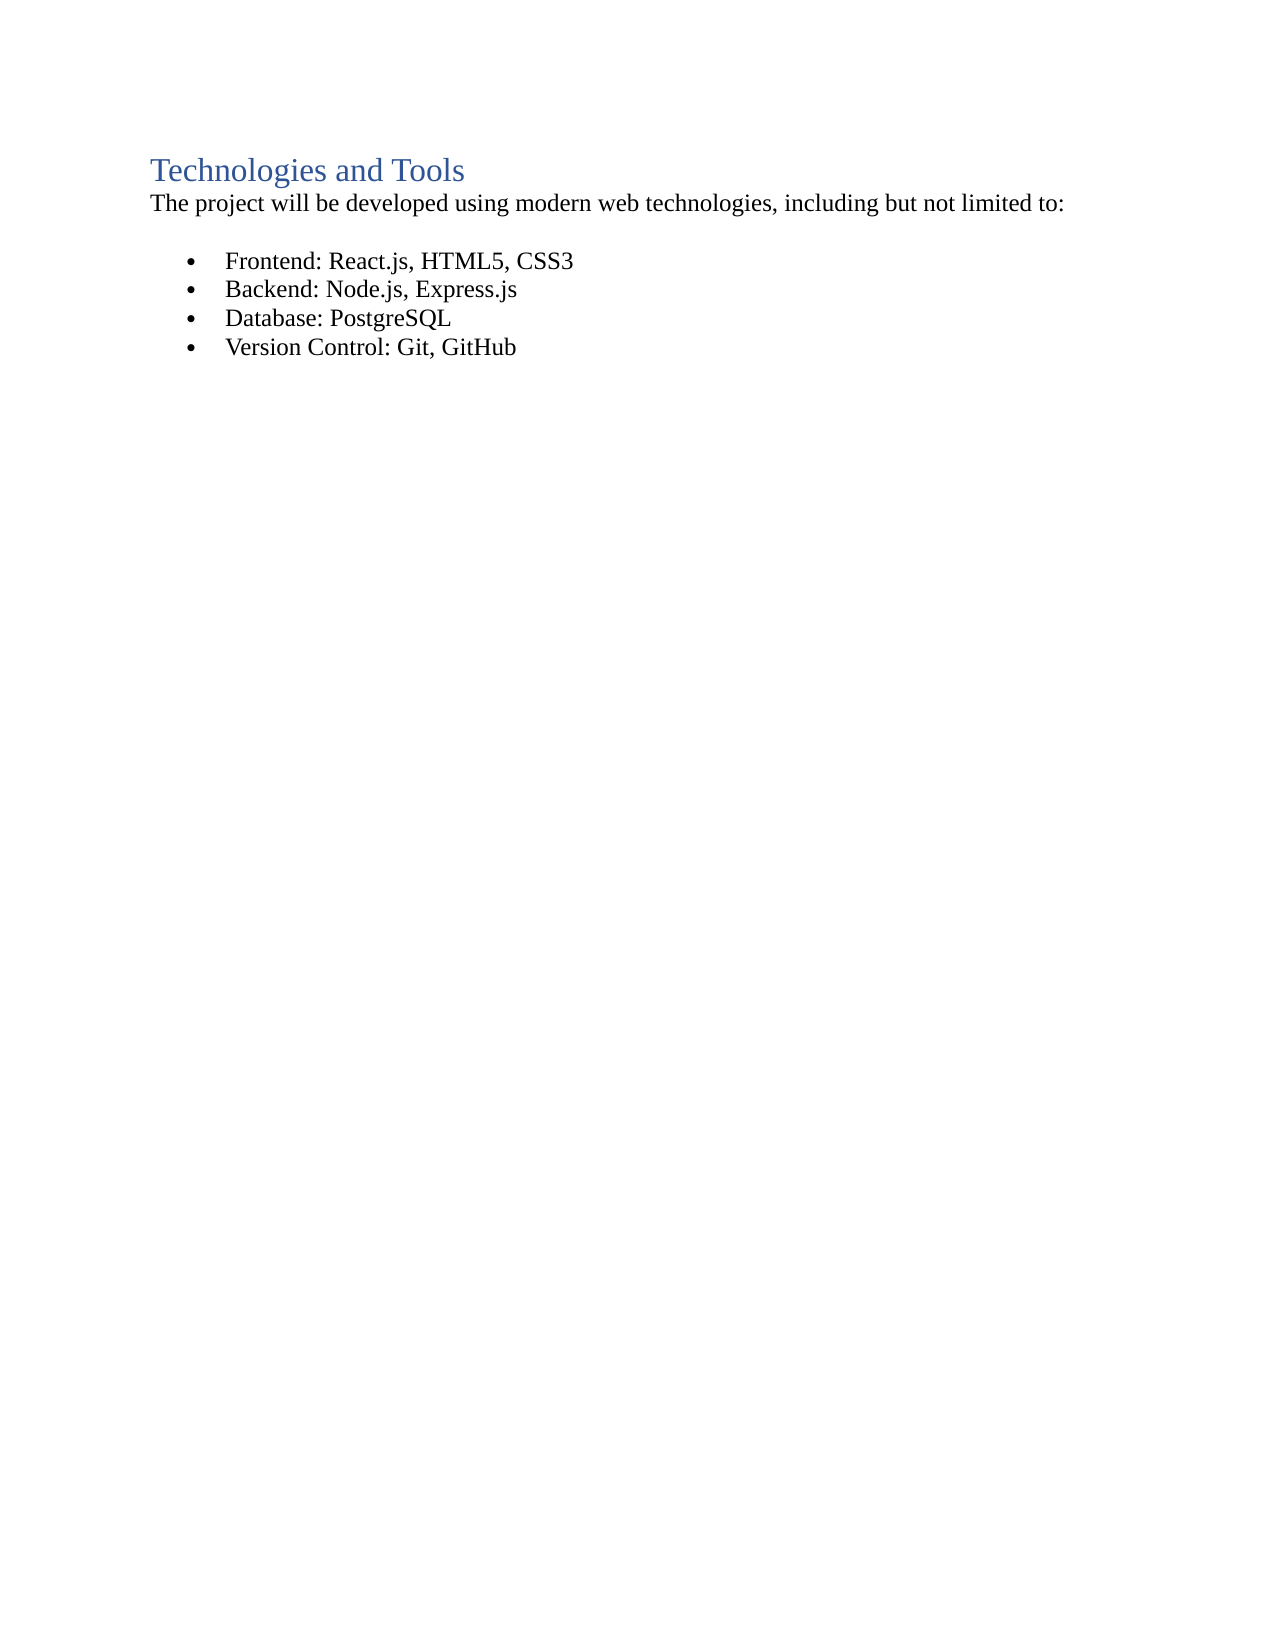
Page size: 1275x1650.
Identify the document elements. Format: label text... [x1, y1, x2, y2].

list Version Control: Git, GitHub [187, 332, 1125, 361]
list Database: PostgreSQL [187, 303, 1125, 332]
text The project will be developed using modern web technologies, including but not limited to: [150, 188, 1125, 217]
subtitle Technologies and Tools [150, 150, 1125, 188]
list Backend: Node.js, Express.js [187, 274, 1125, 303]
list Frontend: React.js, HTML5, CSS3 [187, 246, 1125, 274]
